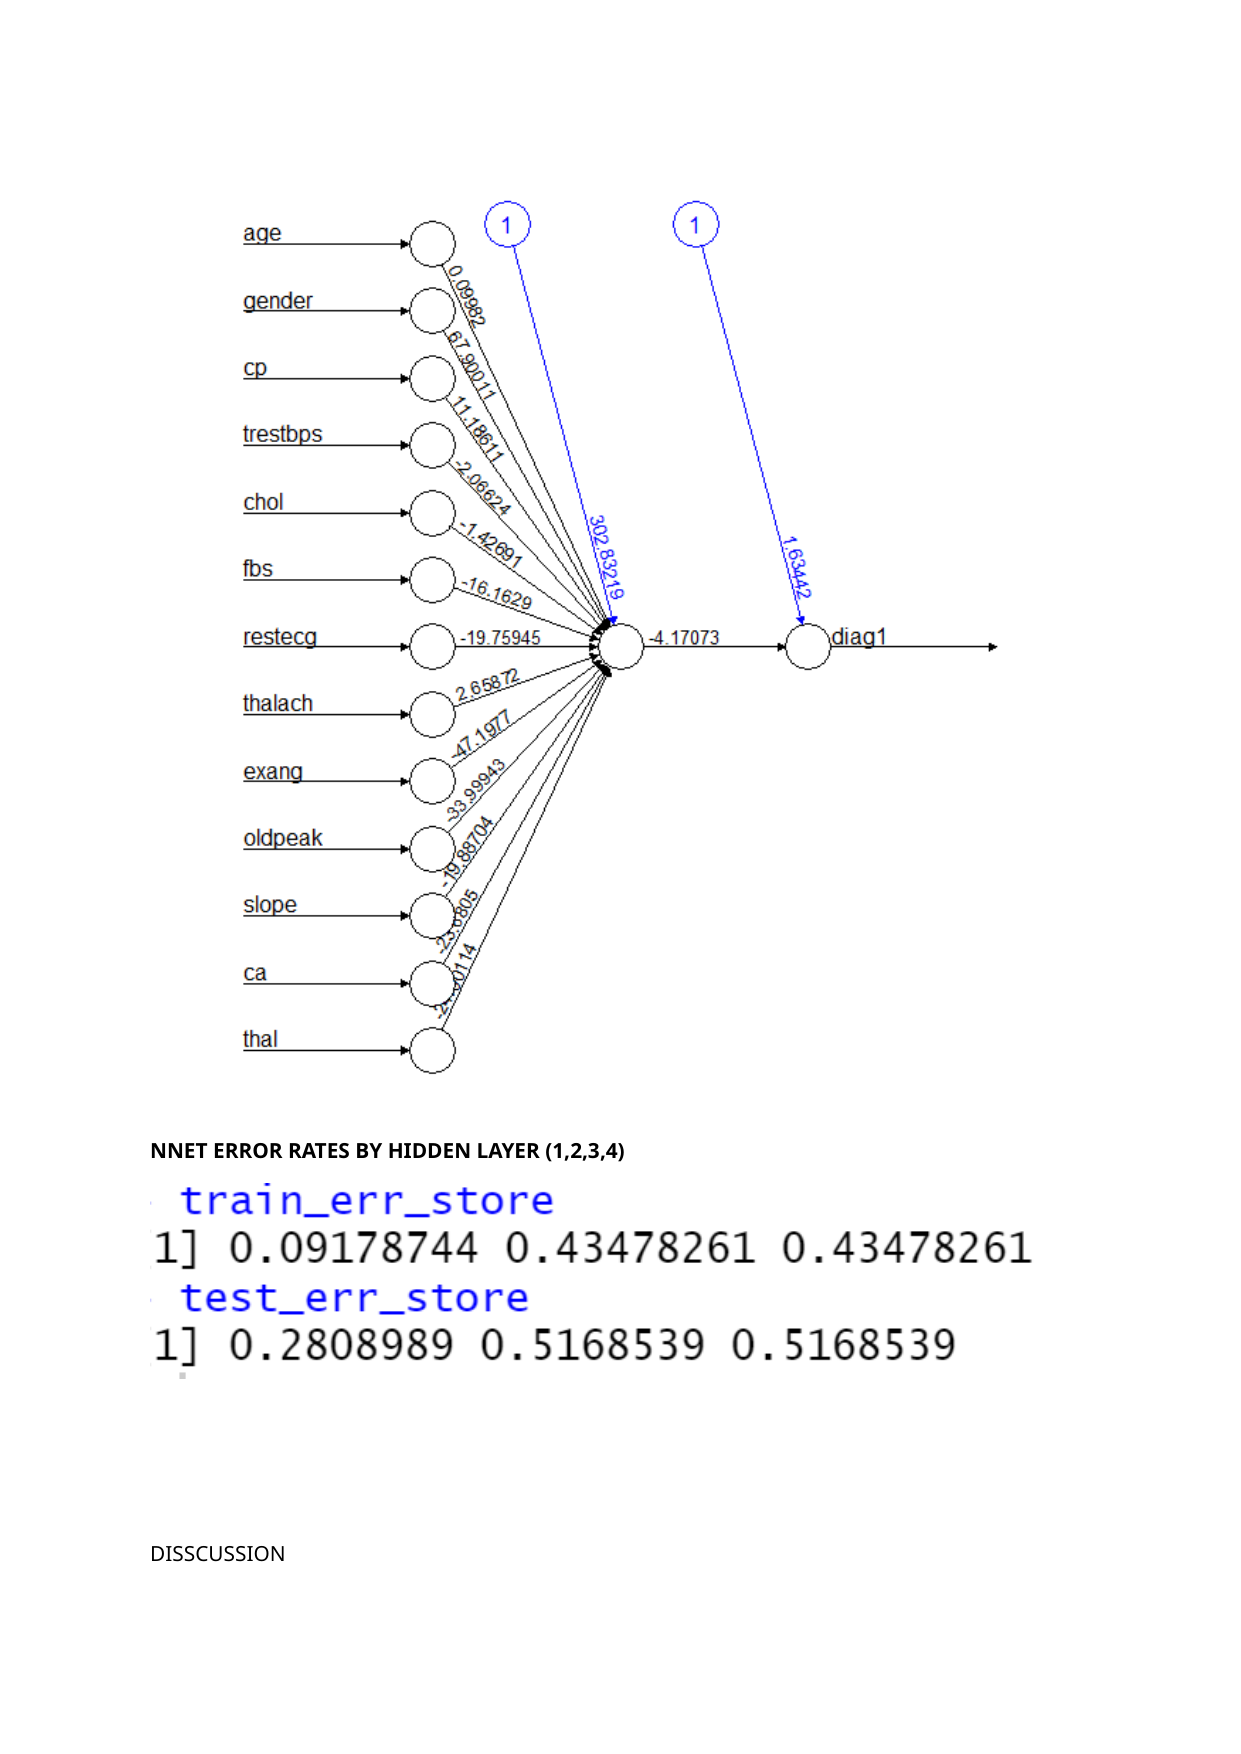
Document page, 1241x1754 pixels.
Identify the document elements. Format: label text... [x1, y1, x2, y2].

text NNET ERROR RATES BY HIDDEN LAYER (1,2,3,4) [150, 1136, 1090, 1165]
text DISSCUSSION [150, 1539, 1090, 1568]
picture [150, 177, 1091, 1118]
picture [150, 1183, 1074, 1379]
